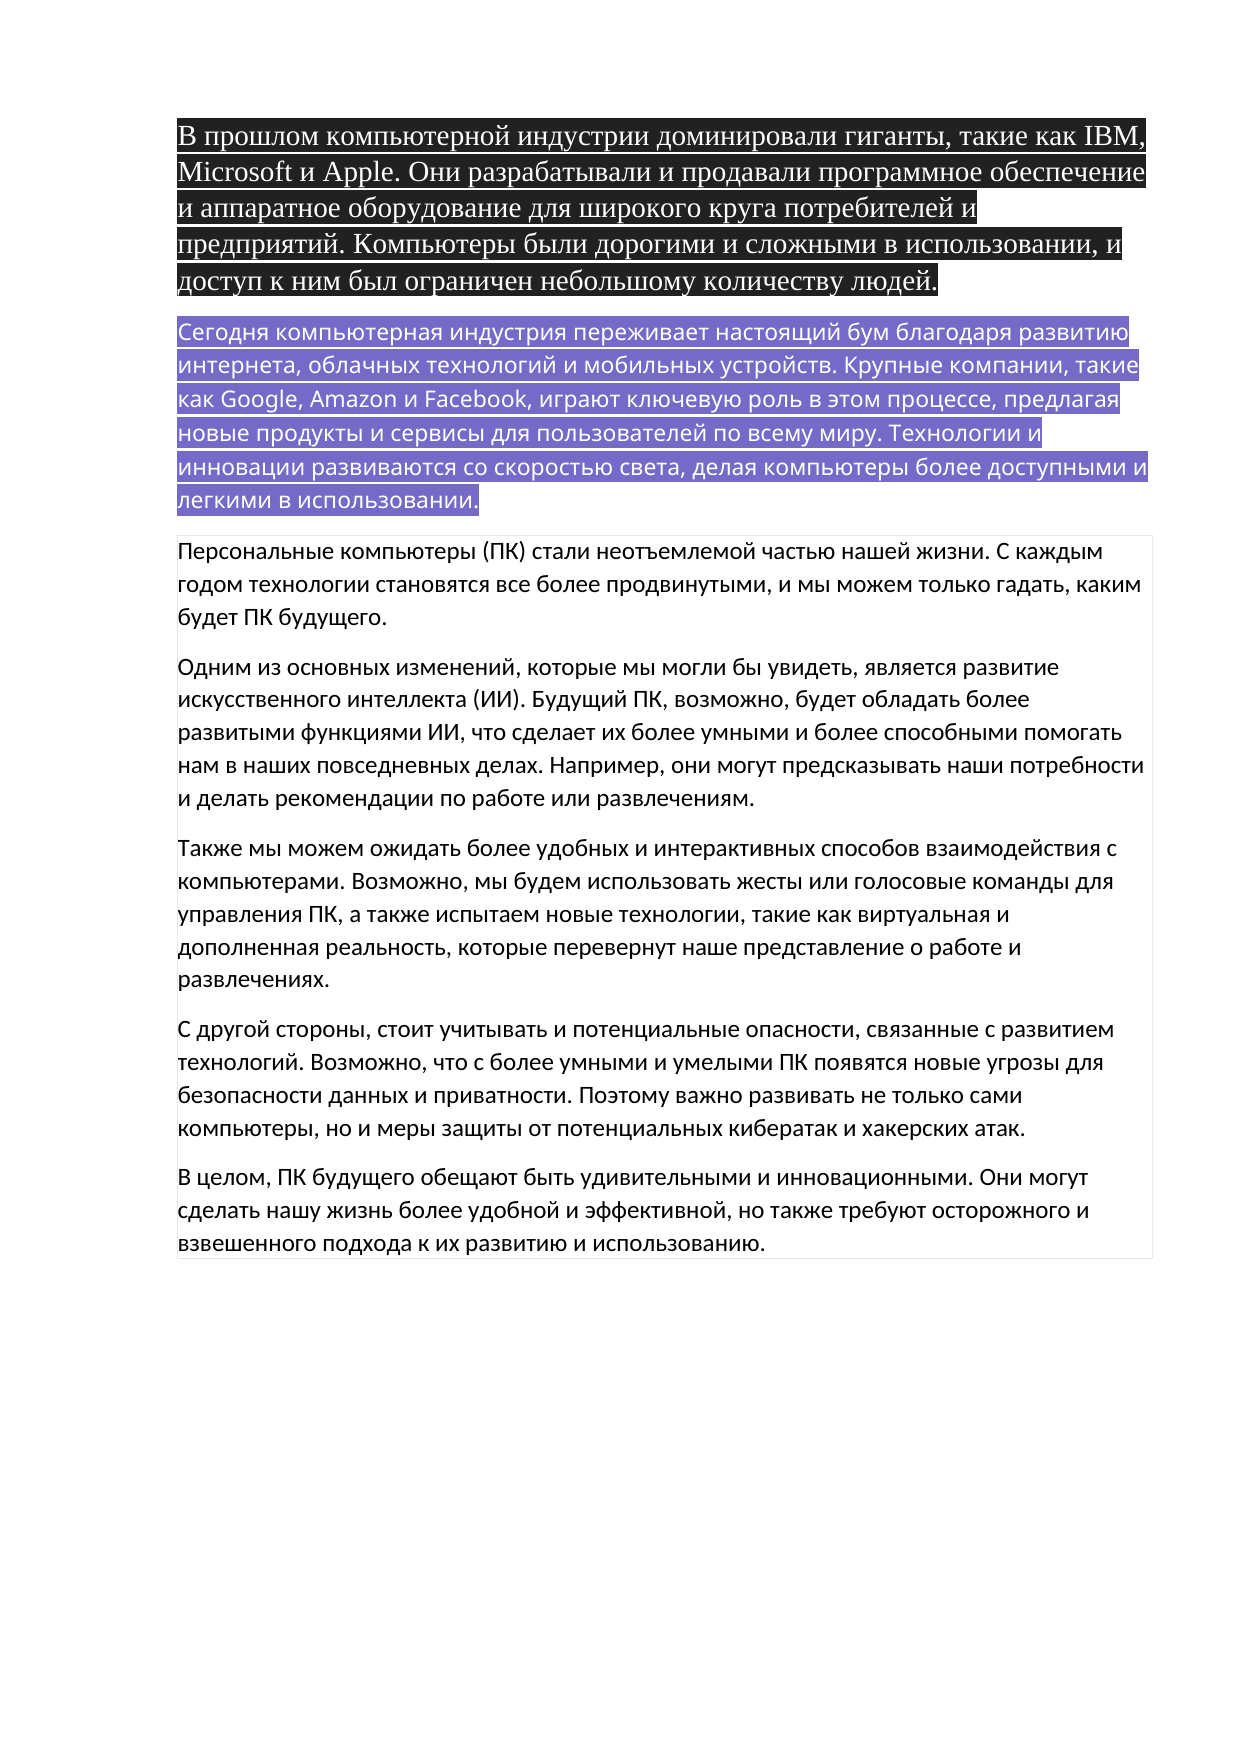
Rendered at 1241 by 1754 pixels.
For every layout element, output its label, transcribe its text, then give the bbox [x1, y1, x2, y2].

text Сегодня компьютерная индустрия переживает настоящий бум благодаря развитию интернета, облачных технологий и мобильных устройств. Крупные компании, такие как Google, Amazon и Facebook, играют ключевую роль в этом процессе, предлагая новые продукты и сервисы для пользователей по всему миру. Технологии и инновации развиваются со скоростью света, делая компьютеры более доступными и легкими в использовании. [177, 316, 1152, 516]
text Одним из основных изменений, которые мы могли бы увидеть, является развитие искусственного интеллекта (ИИ). Будущий ПК, возможно, будет обладать более развитыми функциями ИИ, что сделает их более умными и более способными помогать нам в наших повседневных делах. Например, они могут предсказывать наши потребности и делать рекомендации по работе или развлечениям. [178, 650, 1152, 813]
text С другой стороны, стоит учитывать и потенциальные опасности, связанные с развитием технологий. Возможно, что с более умными и умелыми ПК появятся новые угрозы для безопасности данных и приватности. Поэтому важно развивать не только сами компьютеры, но и меры защиты от потенциальных кибератак и хакерских атак. [178, 1013, 1152, 1142]
text В целом, ПК будущего обещают быть удивительными и инновационными. Они могут сделать нашу жизнь более удобной и эффективной, но также требуют осторожного и взвешенного подхода к их развитию и использованию. [178, 1161, 1152, 1258]
text Также мы можем ожидать более удобных и интерактивных способов взаимодействия с компьютерами. Возможно, мы будем использовать жесты или голосовые команды для управления ПК, а также испытаем новые технологии, такие как виртуальная и дополненная реальность, которые перевернут наше представление о работе и развлечениях. [178, 831, 1152, 994]
text В прошлом компьютерной индустрии доминировали гиганты, такие как IBM, Microsoft и Apple. Они разрабатывали и продавали программное обеспечение и аппаратное оборудование для широкого круга потребителей и предприятий. Компьютеры были дорогими и сложными в использовании, и доступ к ним был ограничен небольшому количеству людей. [177, 118, 1152, 296]
text Персональные компьютеры (ПК) стали неотъемлемой частью нашей жизни. С каждым годом технологии становятся все более продвинутыми, и мы можем только гадать, каким будет ПК будущего. [178, 536, 1152, 632]
